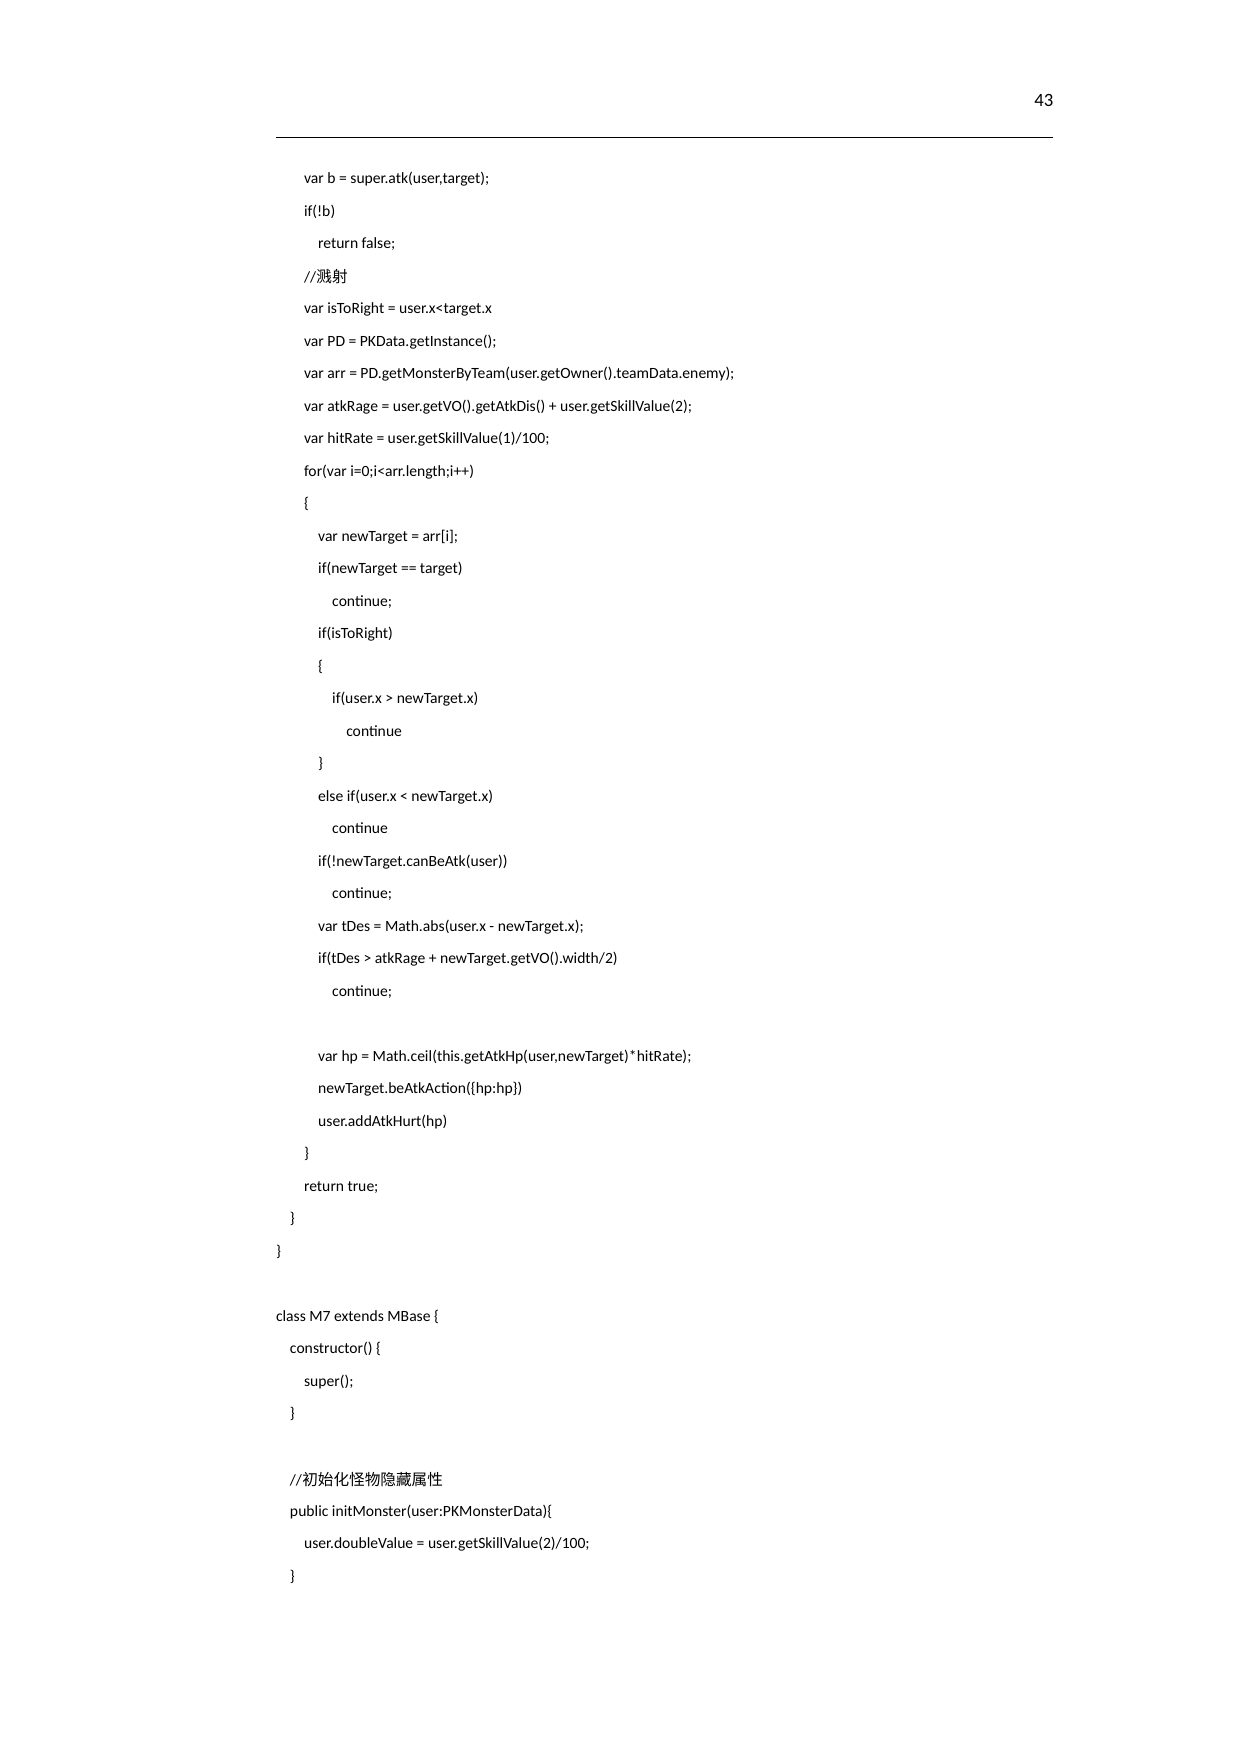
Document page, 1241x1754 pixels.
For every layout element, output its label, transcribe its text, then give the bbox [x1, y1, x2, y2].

text var arr = PD.getMonsterByTeam(user.getOwner().teamData.enemy); [276, 357, 1053, 389]
text var newTarget = arr[i]; [276, 519, 1053, 552]
text } [276, 1234, 1053, 1267]
text if(!b) [276, 194, 1053, 227]
text //初始化怪物隐藏属性 [276, 1462, 1053, 1494]
text var hp = Math.ceil(this.getAtkHp(user,newTarget)*hitRate); [276, 1039, 1053, 1072]
text return true; [276, 1169, 1053, 1202]
text for(var i=0;i<arr.length;i++) [276, 454, 1053, 487]
text var tDes = Math.abs(user.x - newTarget.x); [276, 909, 1053, 942]
text { [276, 487, 1053, 519]
text continue; [276, 974, 1053, 1007]
text { [276, 649, 1053, 682]
text var atkRage = user.getVO().getAtkDis() + user.getSkillValue(2); [276, 389, 1053, 422]
text } [276, 747, 1053, 779]
text continue [276, 714, 1053, 747]
text if(!newTarget.canBeAtk(user)) [276, 844, 1053, 877]
text } [276, 1397, 1053, 1429]
text user.addAtkHurt(hp) [276, 1104, 1053, 1137]
text } [276, 1559, 1053, 1592]
text user.doubleValue = user.getSkillValue(2)/100; [276, 1527, 1053, 1559]
text //溅射 [276, 259, 1053, 292]
text newTarget.beAtkAction({hp:hp}) [276, 1072, 1053, 1104]
text if(newTarget == target) [276, 552, 1053, 584]
text public initMonster(user:PKMonsterData){ [276, 1494, 1053, 1527]
text } [276, 1137, 1053, 1169]
text if(isToRight) [276, 617, 1053, 649]
text var b = super.atk(user,target); [276, 162, 1053, 194]
text var isToRight = user.x<target.x [276, 292, 1053, 324]
text if(tDes > atkRage + newTarget.getVO().width/2) [276, 942, 1053, 974]
text } [276, 1202, 1053, 1234]
text continue [276, 812, 1053, 844]
text if(user.x > newTarget.x) [276, 682, 1053, 714]
text else if(user.x < newTarget.x) [276, 779, 1053, 812]
text continue; [276, 584, 1053, 617]
text super(); [276, 1364, 1053, 1397]
text constructor() { [276, 1332, 1053, 1364]
text var hitRate = user.getSkillValue(1)/100; [276, 422, 1053, 454]
text class M7 extends MBase { [276, 1299, 1053, 1332]
text continue; [276, 877, 1053, 909]
text return false; [276, 227, 1053, 259]
text var PD = PKData.getInstance(); [276, 324, 1053, 357]
